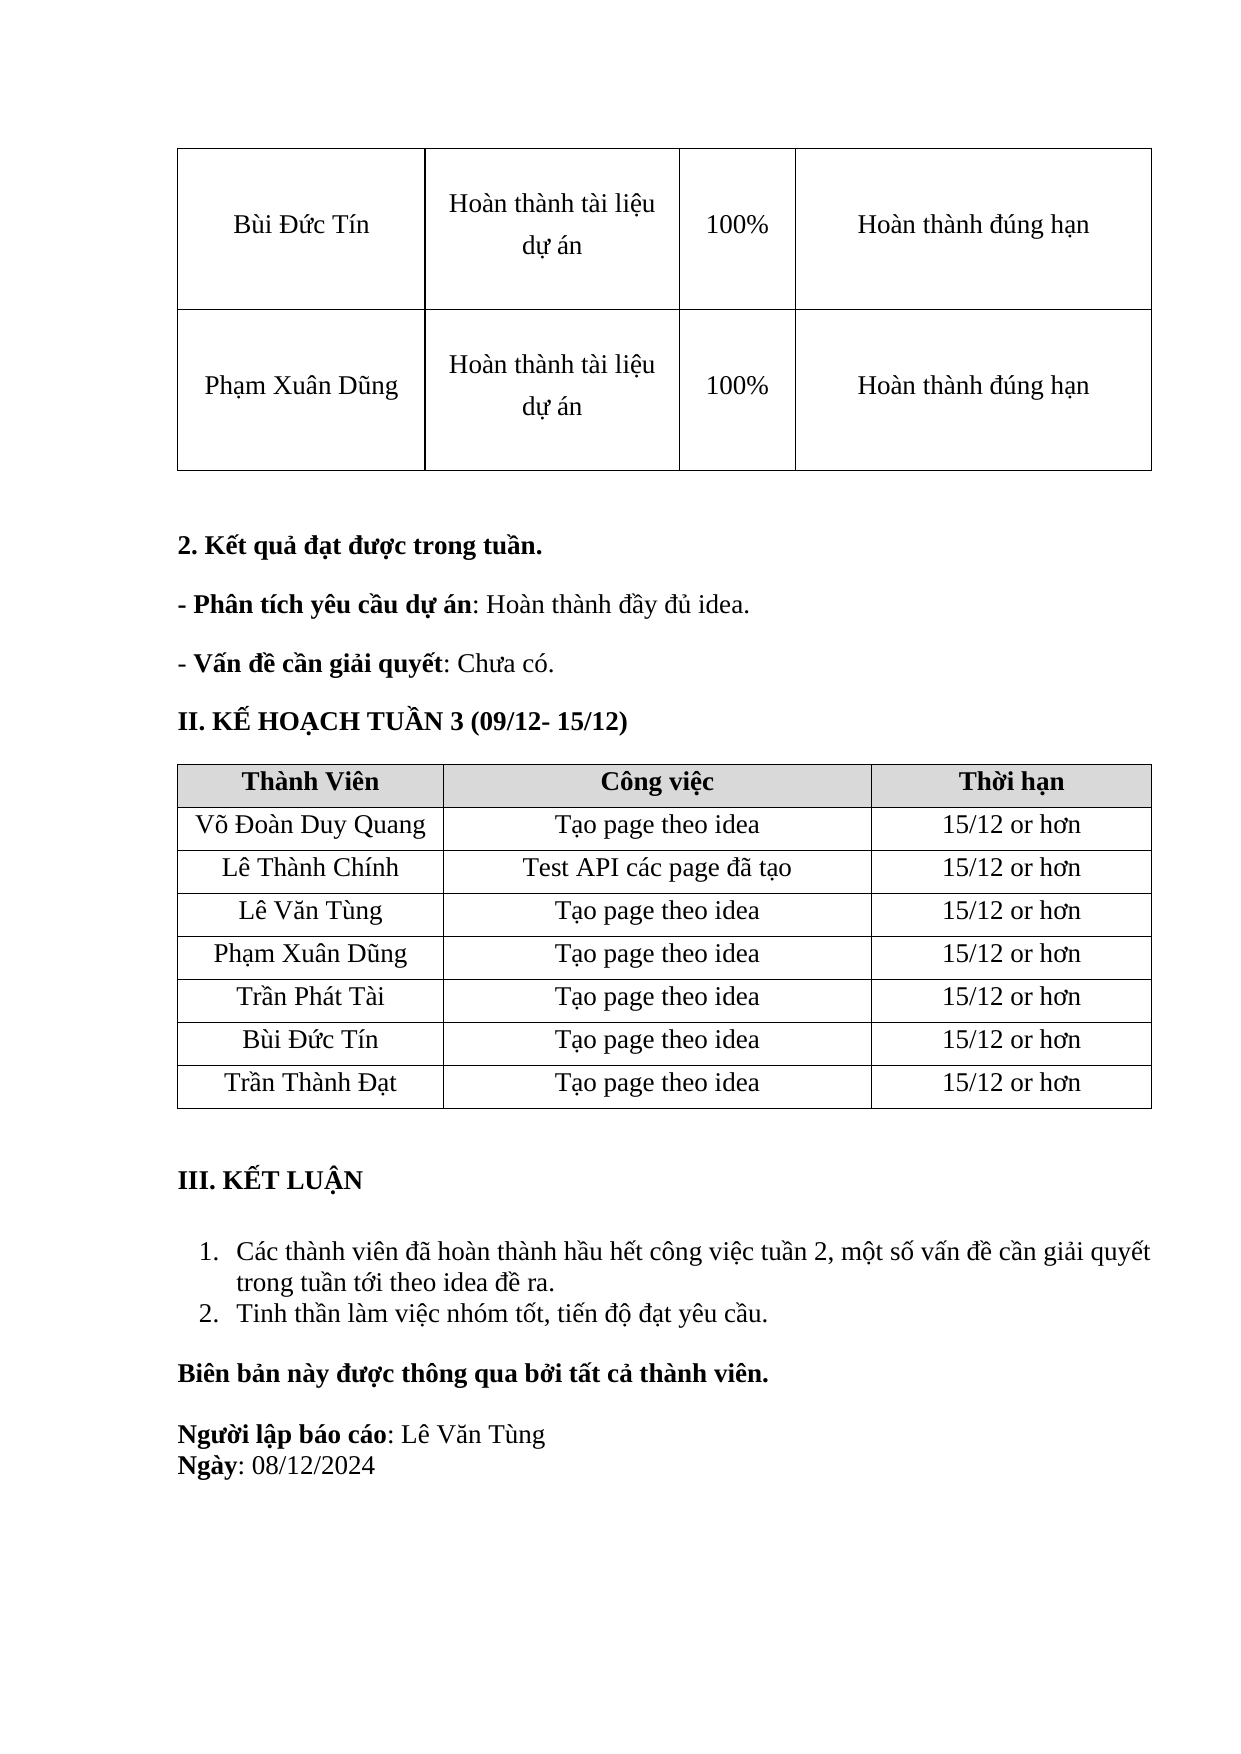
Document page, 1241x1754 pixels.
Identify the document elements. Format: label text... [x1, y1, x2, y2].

table_cell Lê Văn Tùng [178, 894, 443, 936]
table_cell Lê Thành Chính [178, 851, 443, 893]
table_cell Tạo page theo idea [444, 808, 871, 850]
list Các thành viên đã hoàn thành hầu hết công việc tuần 2, một số vấn đề cần giải quyết trong tuần tới theo idea đề ra. [199, 1235, 1152, 1297]
text 2. Kết quả đạt được trong tuần. [177, 529, 1152, 561]
table_cell Bùi Đức Tín [178, 1023, 443, 1065]
table_cell 15/12 or hơn [872, 937, 1151, 979]
table_cell 15/12 or hơn [872, 851, 1151, 893]
table_cell Hoàn thành đúng hạn [796, 310, 1151, 470]
text - Vấn đề cần giải quyết: Chưa có. [177, 647, 1152, 678]
table_cell Tạo page theo idea [444, 1066, 871, 1108]
table_cell Tạo page theo idea [444, 980, 871, 1022]
table_cell Phạm Xuân Dũng [178, 310, 424, 470]
table_cell 15/12 or hơn [872, 1066, 1151, 1108]
table_header Thời hạn [872, 765, 1151, 807]
table_cell 100% [680, 310, 795, 470]
table_cell Tạo page theo idea [444, 937, 871, 979]
subtitle III. KẾT LUẬN [177, 1164, 1152, 1195]
text Biên bản này được thông qua bởi tất cả thành viên. [177, 1357, 1152, 1389]
table_cell 15/12 or hơn [872, 1023, 1151, 1065]
table_cell Hoàn thành tài liệu dự án [426, 310, 679, 470]
table_cell 15/12 or hơn [872, 894, 1151, 936]
list Tinh thần làm việc nhóm tốt, tiến độ đạt yêu cầu. [199, 1297, 1152, 1328]
table_cell Hoàn thành đúng hạn [796, 149, 1151, 309]
text - Phân tích yêu cầu dự án: Hoàn thành đầy đủ idea. [177, 588, 1152, 619]
table_cell Bùi Đức Tín [178, 149, 424, 309]
table_cell 15/12 or hơn [872, 808, 1151, 850]
table_header Công việc [444, 765, 871, 807]
text Người lập báo cáo: Lê Văn Tùng Ngày: 08/12/2024 [177, 1418, 1152, 1480]
table_cell Hoàn thành tài liệu dự án [426, 149, 679, 309]
table_cell 100% [680, 149, 795, 309]
table_cell Phạm Xuân Dũng [178, 937, 443, 979]
table_cell Tạo page theo idea [444, 894, 871, 936]
table_header Thành Viên [178, 765, 443, 807]
text II. KẾ HOẠCH TUẦN 3 (09/12- 15/12) [177, 705, 1152, 737]
table_cell Tạo page theo idea [444, 1023, 871, 1065]
table_cell 15/12 or hơn [872, 980, 1151, 1022]
table_cell Trần Thành Đạt [178, 1066, 443, 1108]
table_cell Võ Đoàn Duy Quang [178, 808, 443, 850]
table_cell Trần Phát Tài [178, 980, 443, 1022]
table_cell Test API các page đã tạo [444, 851, 871, 893]
